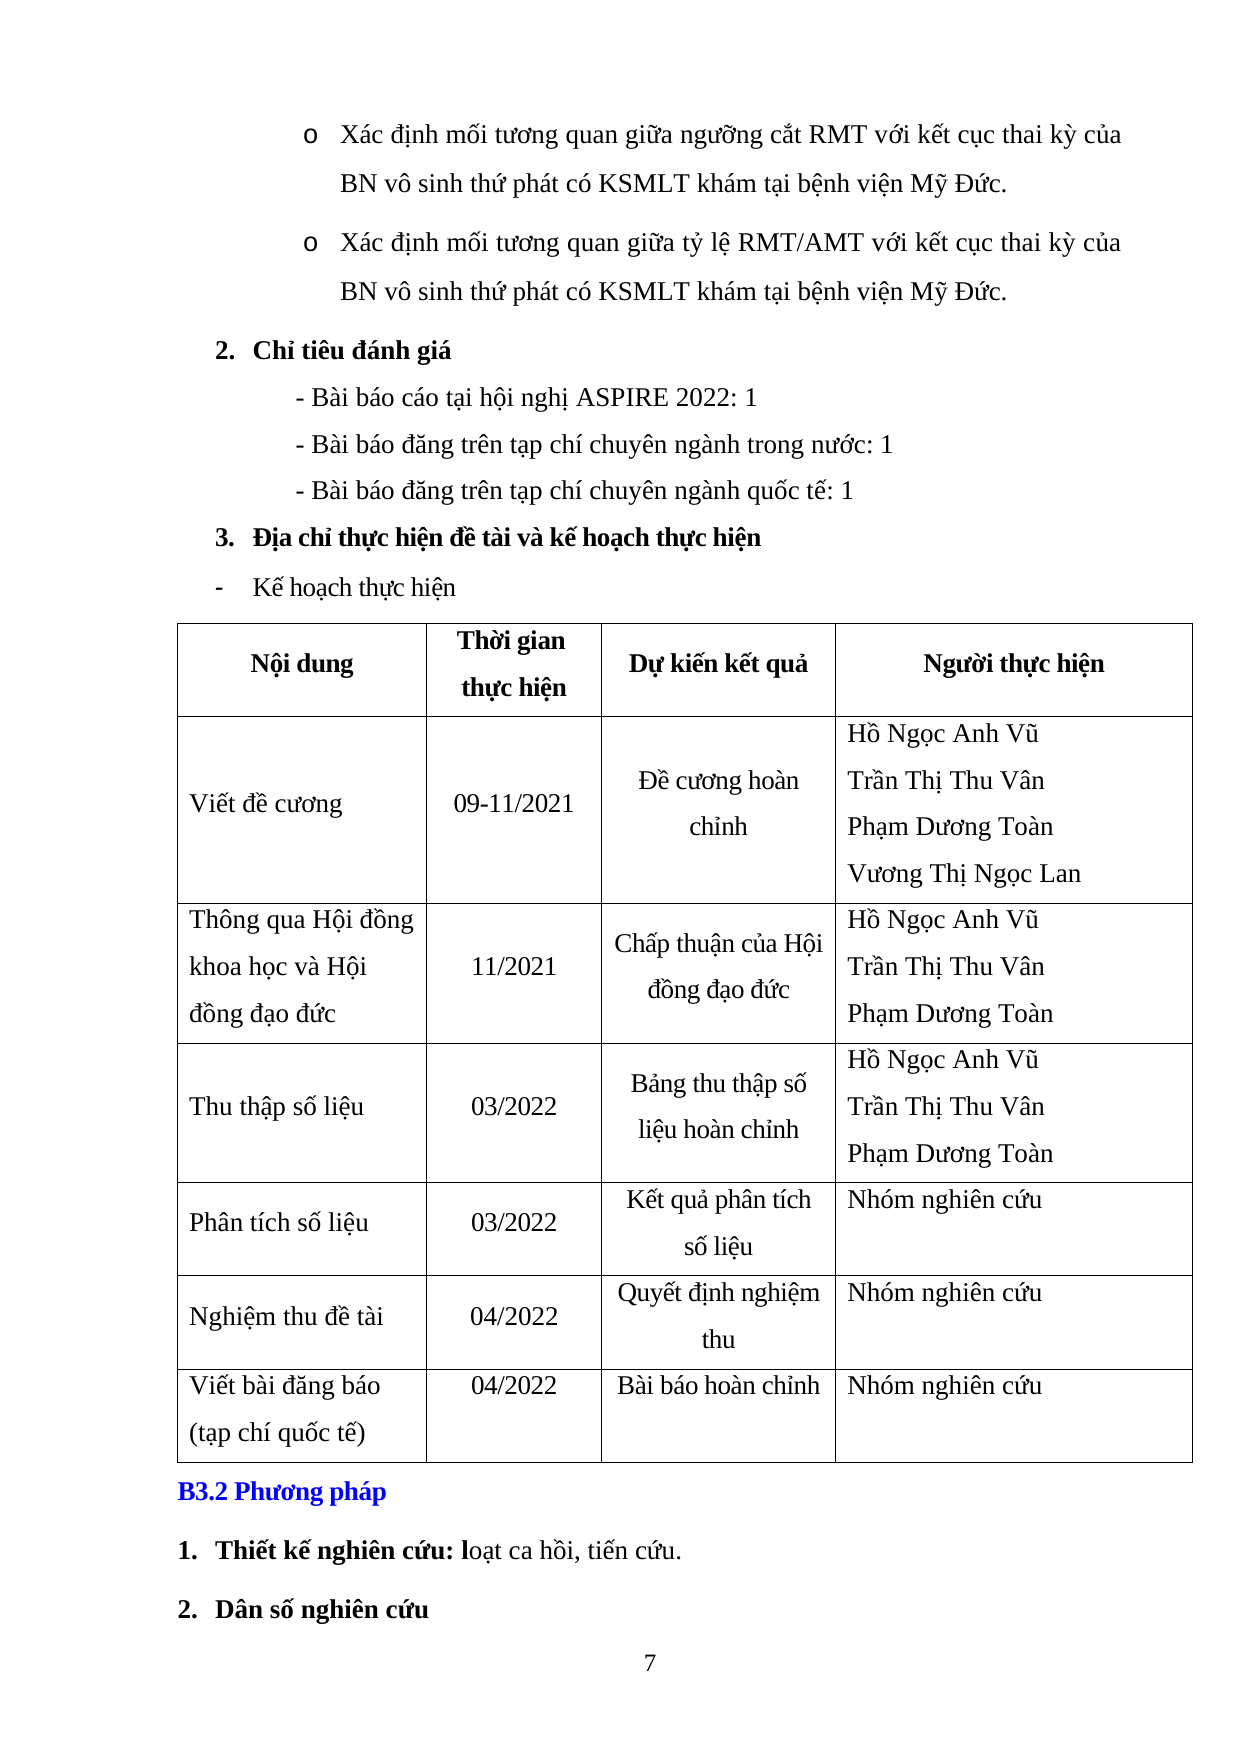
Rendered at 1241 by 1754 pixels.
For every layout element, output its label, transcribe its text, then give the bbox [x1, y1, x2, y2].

text B3.2 Phương pháp [177, 1475, 1122, 1506]
table_cell Thông qua Hội đồng khoa học và Hội đồng đạo đức [178, 904, 426, 1042]
list Địa chỉ thực hiện đề tài và kế hoạch thực hiện [215, 521, 1122, 552]
table_cell 09-11/2021 [427, 717, 601, 903]
table_cell Quyết định nghiệm thu [602, 1276, 835, 1368]
table_header Dự kiến kết quả [602, 624, 835, 716]
list Dân số nghiên cứu [177, 1593, 1122, 1624]
table_cell Nhóm nghiên cứu [836, 1276, 1192, 1368]
table_cell Viết đề cương [178, 717, 426, 903]
table_cell Viết bài đăng báo (tạp chí quốc tế) [178, 1370, 426, 1462]
table_cell 03/2022 [427, 1183, 601, 1275]
table_header Nội dung [178, 624, 426, 716]
table_cell Chấp thuận của Hội đồng đạo đức [602, 904, 835, 1042]
table_cell Nhóm nghiên cứu [836, 1370, 1192, 1462]
table_cell Đề cương hoàn chỉnh [602, 717, 835, 903]
text - Bài báo cáo tại hội nghị ASPIRE 2022: 1 [295, 381, 1122, 412]
list Kế hoạch thực hiện [215, 568, 1122, 604]
table_header Người thực hiện [836, 624, 1192, 716]
list Xác định mối tương quan giữa ngưỡng cắt RMT với kết cục thai kỳ của BN vô sinh thứ phát có KSMLT khám tại bệnh viện Mỹ Đức. [302, 118, 1122, 198]
table_cell Nghiệm thu đề tài [178, 1276, 426, 1368]
list Chỉ tiêu đánh giá [215, 334, 1122, 366]
table_cell Bài báo hoàn chỉnh [602, 1370, 835, 1462]
list Thiết kế nghiên cứu: loạt ca hồi, tiến cứu. [177, 1534, 1122, 1565]
table_cell Kết quả phân tích số liệu [602, 1183, 835, 1275]
text - Bài báo đăng trên tạp chí chuyên ngành quốc tế: 1 [177, 474, 1122, 506]
table_cell Hồ Ngọc Anh Vũ Trần Thị Thu Vân Phạm Dương Toàn [836, 1044, 1192, 1182]
table_cell 11/2021 [427, 904, 601, 1042]
table_cell Thu thập số liệu [178, 1044, 426, 1182]
table_cell Hồ Ngọc Anh Vũ Trần Thị Thu Vân Phạm Dương Toàn [836, 904, 1192, 1042]
table_header Thời gian thực hiện [427, 624, 601, 716]
table_cell 03/2022 [427, 1044, 601, 1182]
table_cell Hồ Ngọc Anh Vũ Trần Thị Thu Vân Phạm Dương Toàn Vương Thị Ngọc Lan [836, 717, 1192, 903]
table_cell Nhóm nghiên cứu [836, 1183, 1192, 1275]
text - Bài báo đăng trên tạp chí chuyên ngành trong nước: 1 [295, 428, 1122, 459]
table_cell 04/2022 [427, 1276, 601, 1368]
table_cell Bảng thu thập số liệu hoàn chỉnh [602, 1044, 835, 1182]
table_cell Phân tích số liệu [178, 1183, 426, 1275]
table_cell 04/2022 [427, 1370, 601, 1462]
list Xác định mối tương quan giữa tỷ lệ RMT/AMT với kết cục thai kỳ của BN vô sinh thứ phát có KSMLT khám tại bệnh viện Mỹ Đức. [302, 226, 1122, 306]
